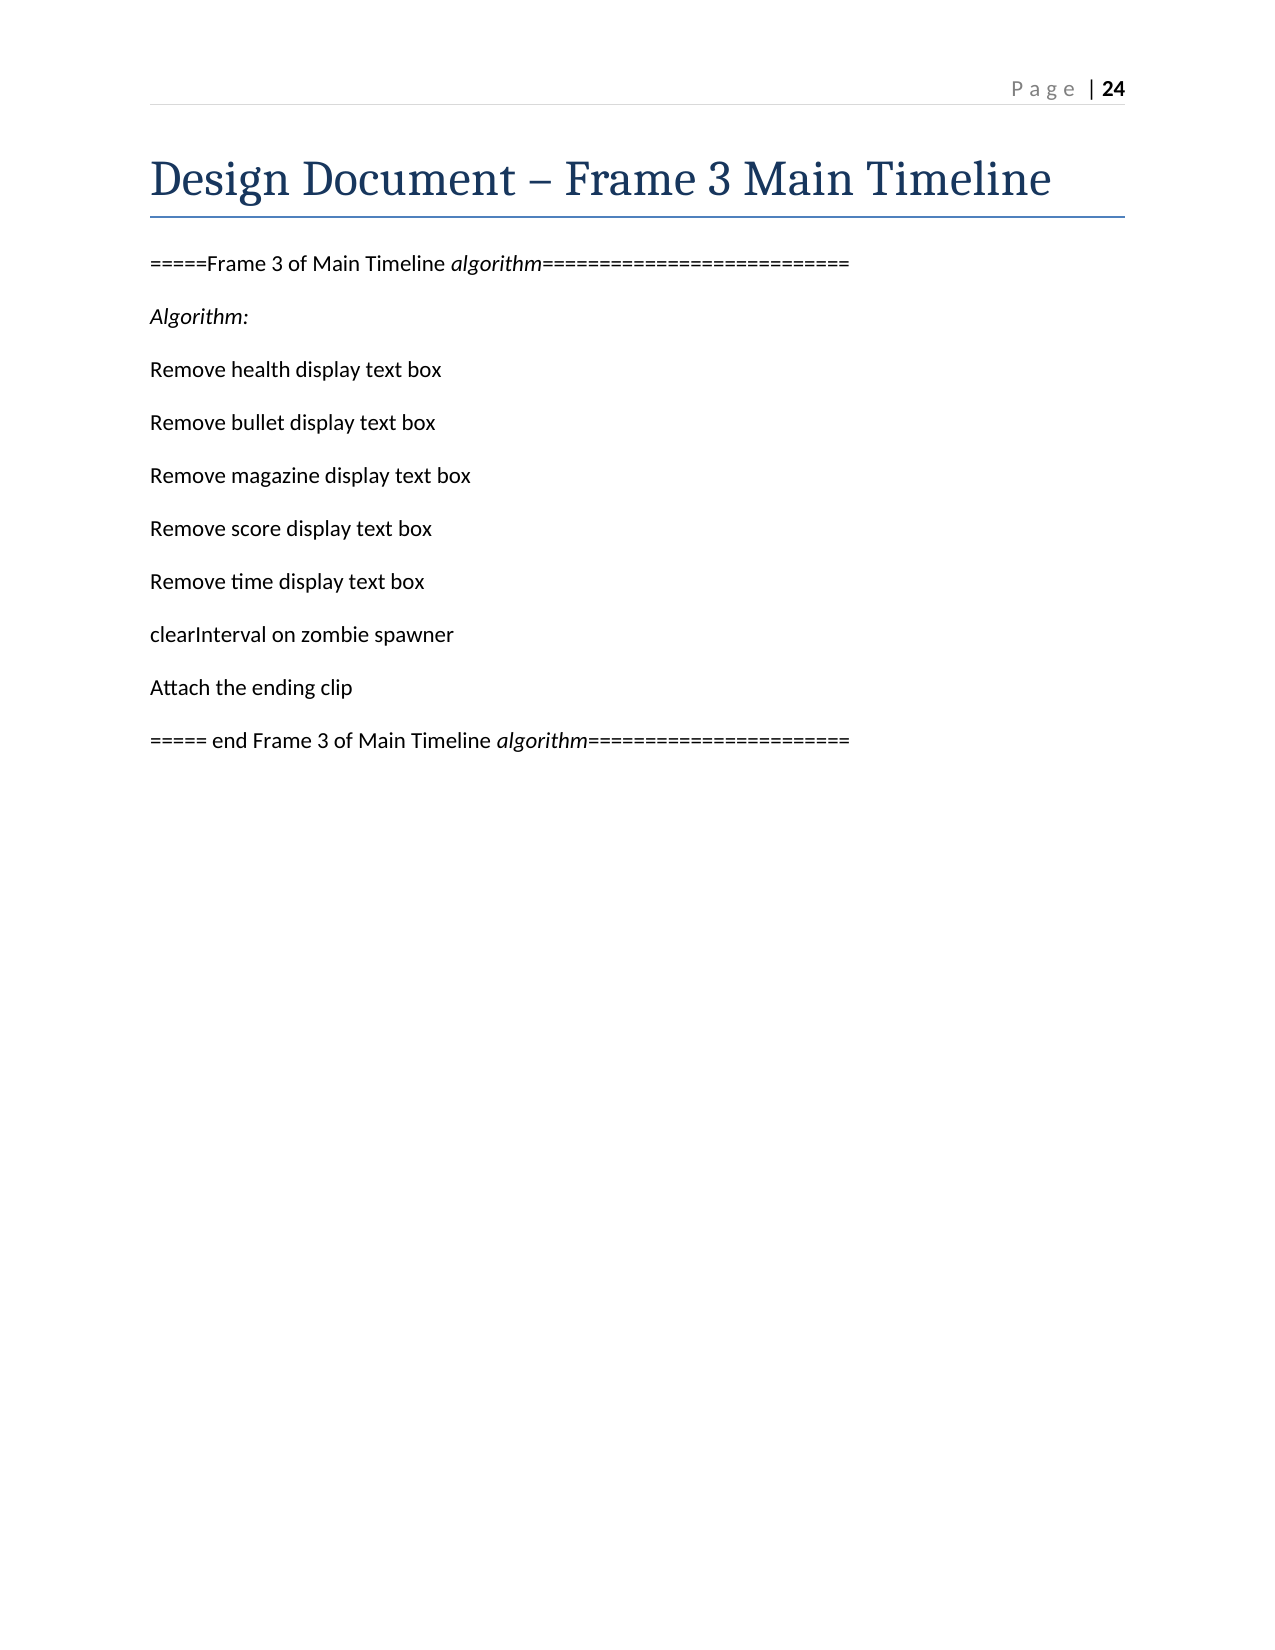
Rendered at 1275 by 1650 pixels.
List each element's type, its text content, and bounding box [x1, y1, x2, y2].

text clearInterval on zombie spawner [150, 620, 1125, 648]
text Remove magazine display text box [150, 461, 1125, 489]
text Remove bullet display text box [150, 408, 1125, 436]
title Design Document – Frame 3 Main Timeline [150, 150, 1125, 216]
text Remove health display text box [150, 355, 1125, 383]
text Remove time display text box [150, 567, 1125, 595]
text Algorithm: [150, 302, 1125, 330]
text Attach the ending clip [150, 673, 1125, 701]
text =====Frame 3 of Main Timeline algorithm=========================== [150, 249, 1125, 277]
text ===== end Frame 3 of Main Timeline algorithm======================= [150, 726, 1125, 754]
text Remove score display text box [150, 514, 1125, 542]
